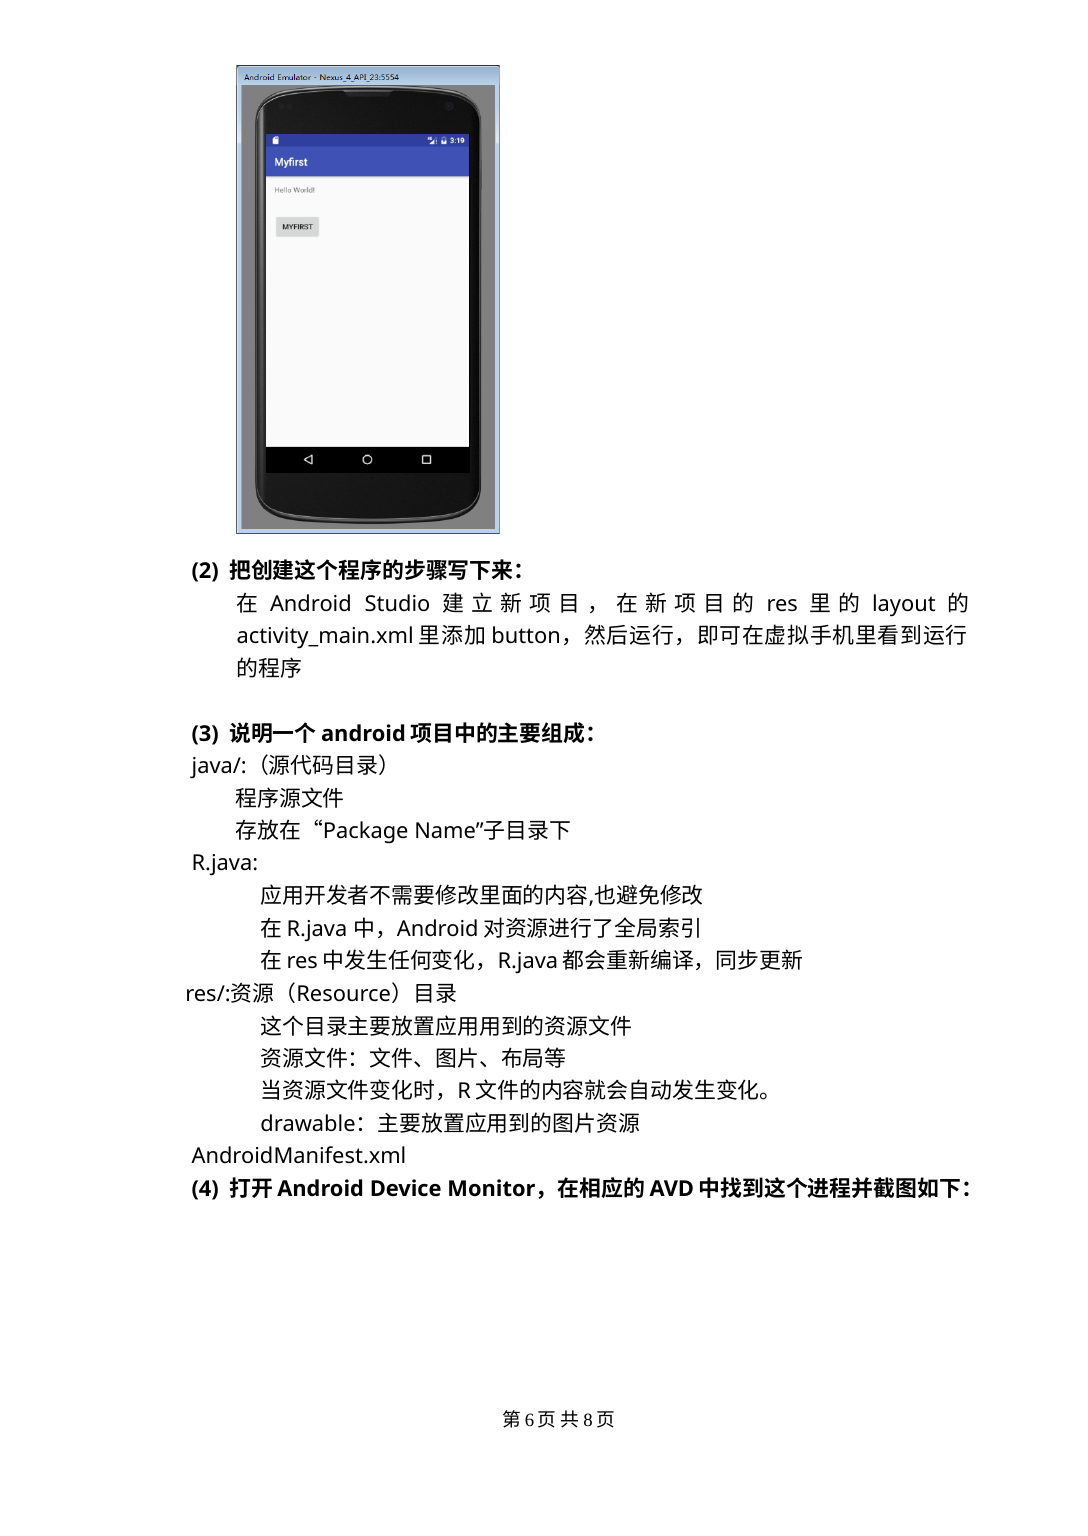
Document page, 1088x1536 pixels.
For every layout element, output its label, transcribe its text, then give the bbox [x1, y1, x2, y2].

list 在R.java 中，Android对资源进行了全局索引 [260, 911, 969, 943]
list 打开Android Device Monitor，在相应的AVD中找到这个进程并截图如下： [191, 1171, 969, 1203]
list 在res中发生任何变化，R.java都会重新编译，同步更新 [260, 943, 969, 976]
list 资源文件：文件、图片、布局等 [260, 1041, 969, 1073]
picture [236, 65, 500, 534]
list 存放在“Package Name”子目录下 [235, 813, 969, 846]
list 程序源文件 [235, 781, 969, 813]
text 在Android Studio建立新项目，在新项目的res里的layout的activity_main.xml里添加button，然后运行，即可在虚拟手机里看到运行的程序 [236, 586, 969, 683]
list 这个目录主要放置应用用到的资源文件 [260, 1008, 969, 1041]
list 当资源文件变化时，R文件的内容就会自动发生变化。 [260, 1073, 969, 1106]
list 应用开发者不需要修改里面的内容,也避免修改 [260, 878, 969, 911]
list res/:资源（Resource）目录 [185, 976, 969, 1008]
list 说明一个android项目中的主要组成： [191, 716, 969, 748]
list java/:（源代码目录） [191, 748, 969, 781]
list drawable：主要放置应用到的图片资源 [216, 1106, 969, 1138]
list 把创建这个程序的步骤写下来： [191, 553, 969, 586]
list R.java: [191, 846, 969, 878]
text AndroidManifest.xml [148, 1138, 969, 1171]
